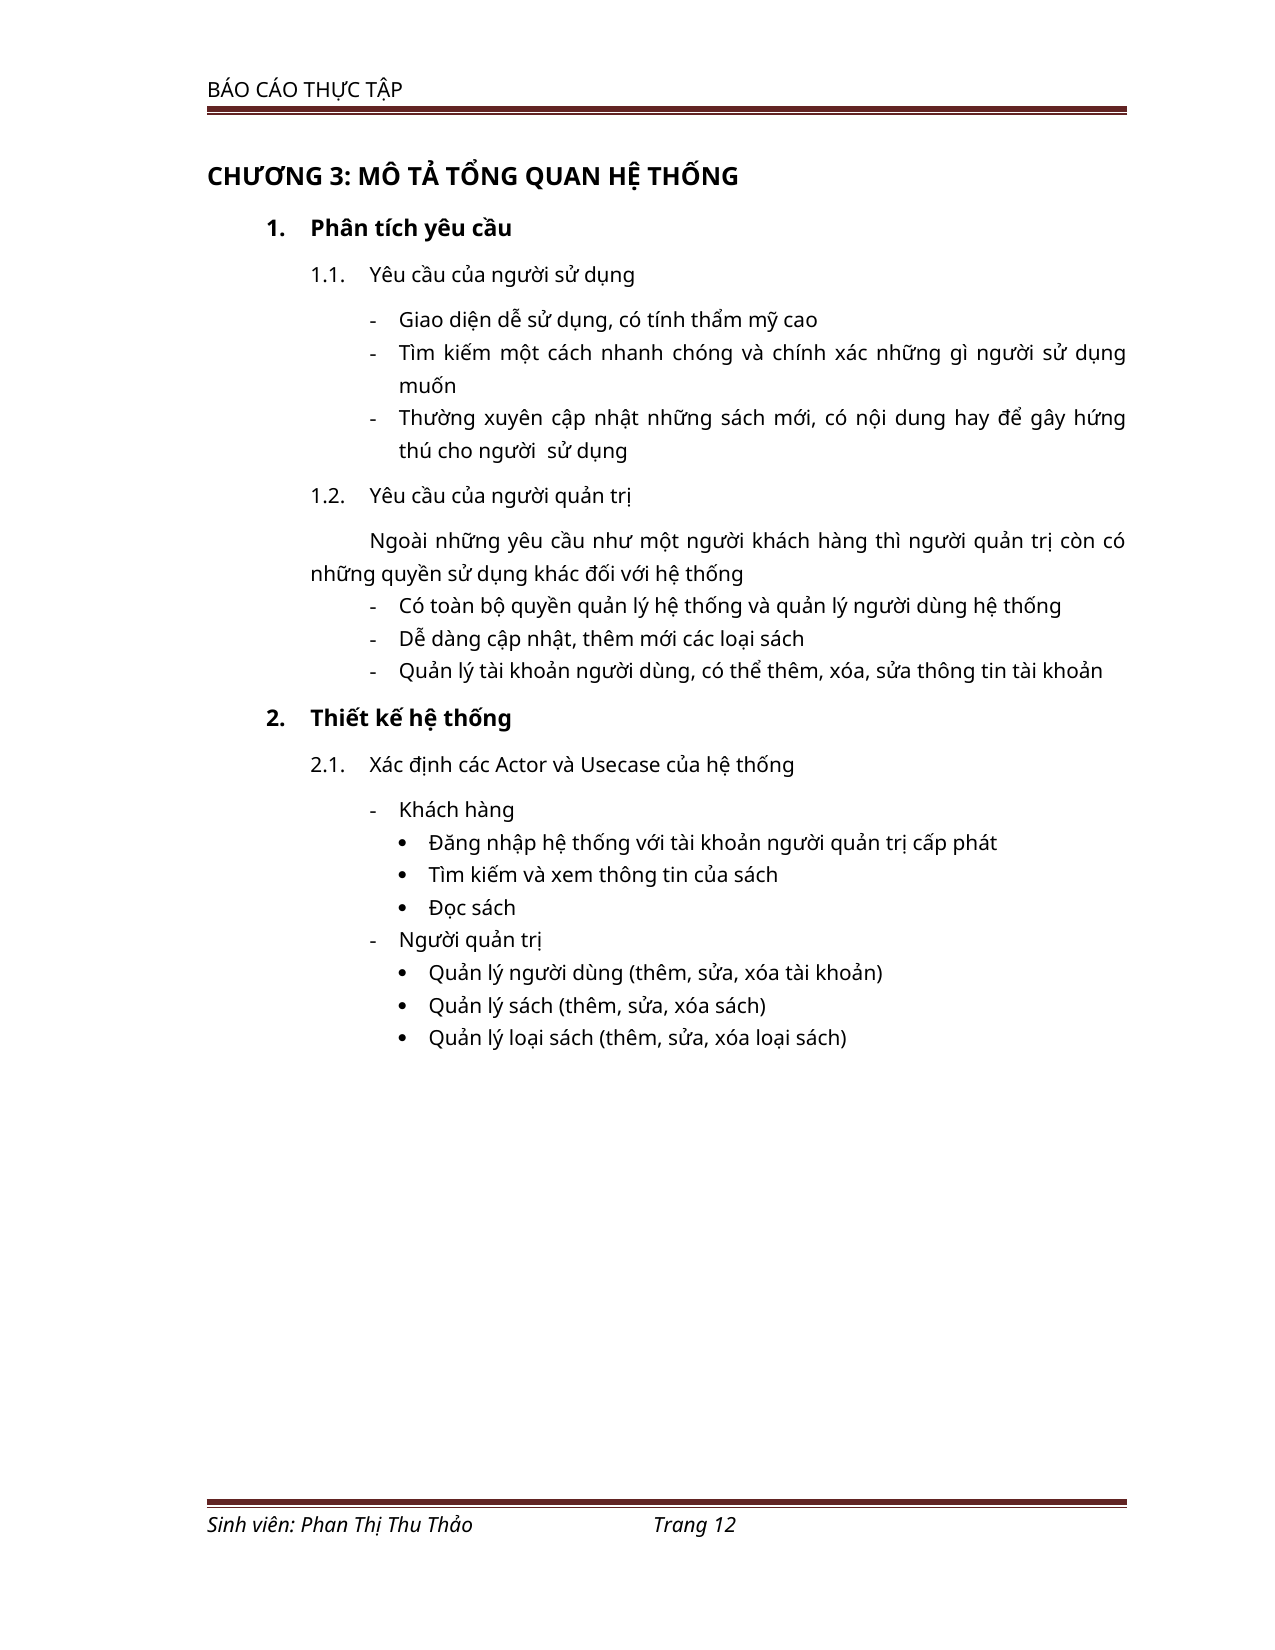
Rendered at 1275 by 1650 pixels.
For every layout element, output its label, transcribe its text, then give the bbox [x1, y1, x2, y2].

list Tìm kiếm và xem thông tin của sách [399, 860, 1127, 889]
subtitle CHƯƠNG 3: MÔ TẢ TỔNG QUAN HỆ THỐNG [207, 158, 1127, 192]
subtitle Xác định các Actor và Usecase của hệ thống [310, 750, 1127, 778]
list Quản lý người dùng (thêm, sửa, xóa tài khoản) [399, 958, 1127, 987]
subtitle Yêu cầu của người sử dụng [310, 260, 1127, 289]
list Dễ dàng cập nhật, thêm mới các loại sách [369, 624, 1127, 652]
list Đăng nhập hệ thống với tài khoản người quản trị cấp phát [399, 828, 1127, 856]
list Quản lý sách (thêm, sửa, xóa sách) [399, 991, 1127, 1019]
text Ngoài những yêu cầu như một người khách hàng thì người quản trị còn có những quyền sử dụng khác đối với hệ thống [310, 526, 1127, 587]
list Đọc sách [399, 893, 1127, 921]
list Khách hàng [369, 795, 1127, 824]
list Thường xuyên cập nhật những sách mới, có nội dung hay để gây hứng thú cho người sử dụng [369, 403, 1127, 464]
subtitle Yêu cầu của người quản trị [310, 481, 1127, 509]
list Có toàn bộ quyền quản lý hệ thống và quản lý người dùng hệ thống [369, 591, 1127, 620]
subtitle Thiết kế hệ thống [266, 702, 1127, 733]
list Giao diện dễ sử dụng, có tính thẩm mỹ cao [369, 306, 1127, 334]
list Quản lý tài khoản người dùng, có thể thêm, xóa, sửa thông tin tài khoản [369, 657, 1127, 685]
list Quản lý loại sách (thêm, sửa, xóa loại sách) [399, 1023, 1127, 1052]
list Tìm kiếm một cách nhanh chóng và chính xác những gì người sử dụng muốn [369, 338, 1127, 399]
subtitle Phân tích yêu cầu [266, 212, 1127, 243]
list Người quản trị [369, 926, 1127, 954]
